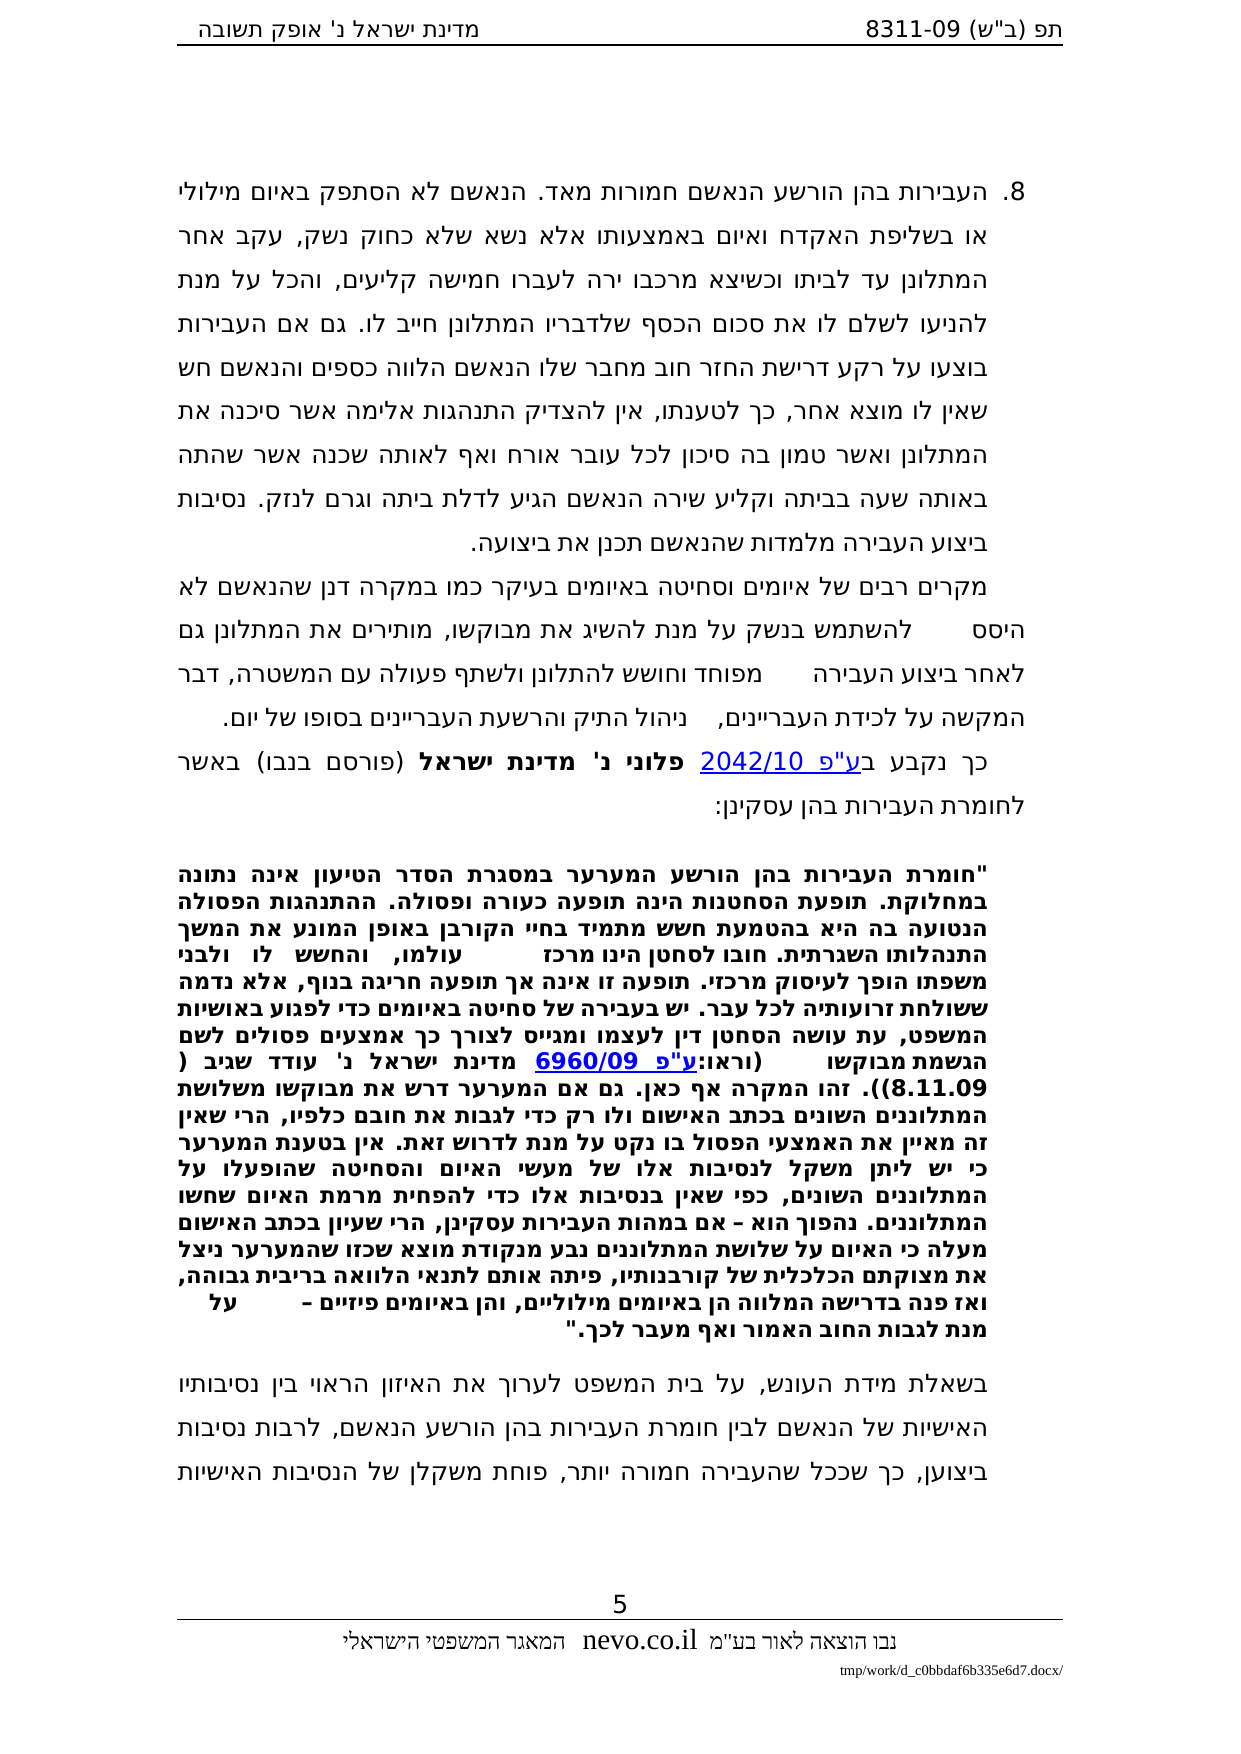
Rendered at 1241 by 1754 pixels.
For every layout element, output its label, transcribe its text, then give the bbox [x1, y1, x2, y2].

text כך נקבע בע"פ 2042/10 פלוני נ' מדינת ישראל (פורסם בנבו) באשר לחומרת העבירות בהן עסקינן: [177, 747, 1026, 820]
text "חומרת העבירות בהן הורשע המערער במסגרת הסדר הטיעון אינה נתונה במחלוקת. תופעת הסחטנות הינה תופעה כעורה ופסולה. ההתנהגות הפסולה הנטועה בה היא בהטמעת חשש מתמיד בחיי הקורבן באופן המונע את המשך התנהלותו השגרתית. חובו לסחטן הינו מרכז עולמו, והחשש לו ולבני משפתו הופך לעיסוק מרכזי. תופעה זו אינה אך תופעה חריגה בנוף, אלא נדמה ששולחת זרועותיה לכל עבר. יש בעבירה של סחיטה באיומים כדי לפגוע באושיות המשפט, עת עושה הסחטן דין לעצמו ומגייס לצורך כך אמצעים פסולים לשם הגשמת מבוקשו (וראו:ע"פ 6960/09 מדינת ישראל נ' עודד שגיב (8.11.09)). זהו המקרה אף כאן. גם אם המערער דרש את מבוקשו משלושת המתלוננים השונים בכתב האישום ולו רק כדי לגבות את חובם כלפיו, הרי שאין זה מאיין את האמצעי הפסול בו נקט על מנת לדרוש זאת. אין בטענת המערער כי יש ליתן משקל לנסיבות אלו של מעשי האיום והסחיטה שהופעלו על המתלוננים השונים, כפי שאין בנסיבות אלו כדי להפחית מרמת האיום שחשו המתלוננים. נהפוך הוא – אם במהות העבירות עסקינן, הרי שעיון בכתב האישום מעלה כי האיום על שלושת המתלוננים נבע מנקודת מוצא שכזו שהמערער ניצל את מצוקתם הכלכלית של קורבנותיו, פיתה אותם לתנאי הלוואה בריבית גבוהה, ואז פנה בדרישה המלווה הן באיומים מילוליים, והן באיומים פיזיים – על מנת לגבות החוב האמור ואף מעבר לכך." [177, 861, 988, 1343]
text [177, 1369, 988, 1486]
text מקרים רבים של איומים וסחיטה באיומים בעיקר כמו במקרה דנן שהנאשם לא היסס להשתמש בנשק על מנת להשיג את מבוקשו, מותירים את המתלונן גם לאחר ביצוע העבירה מפוחד וחושש להתלונן ולשתף פעולה עם המשטרה, דבר המקשה על לכידת העבריינים, ניהול התיק והרשעת העבריינים בסופו של יום. [177, 572, 1026, 733]
list העבירות בהן הורשע הנאשם חמורות מאד. הנאשם לא הסתפק באיום מילולי או בשליפת האקדח ואיום באמצעותו אלא נשא שלא כחוק נשק, עקב אחר המתלונן עד לביתו וכשיצא מרכבו ירה לעברו חמישה קליעים, והכל על מנת להניעו לשלם לו את סכום הכסף שלדבריו המתלונן חייב לו. גם אם העבירות בוצעו על רקע דרישת החזר חוב מחבר שלו הנאשם הלווה כספים והנאשם חש שאין לו מוצא אחר, כך לטענתו, אין להצדיק התנהגות אלימה אשר סיכנה את המתלונן ואשר טמון בה סיכון לכל עובר אורח ואף לאותה שכנה אשר שהתה באותה שעה בביתה וקליע שירה הנאשם הגיע לדלת ביתה וגרם לנזק. נסיבות ביצוע העבירה מלמדות שהנאשם תכנן את ביצועה. [177, 177, 1026, 557]
